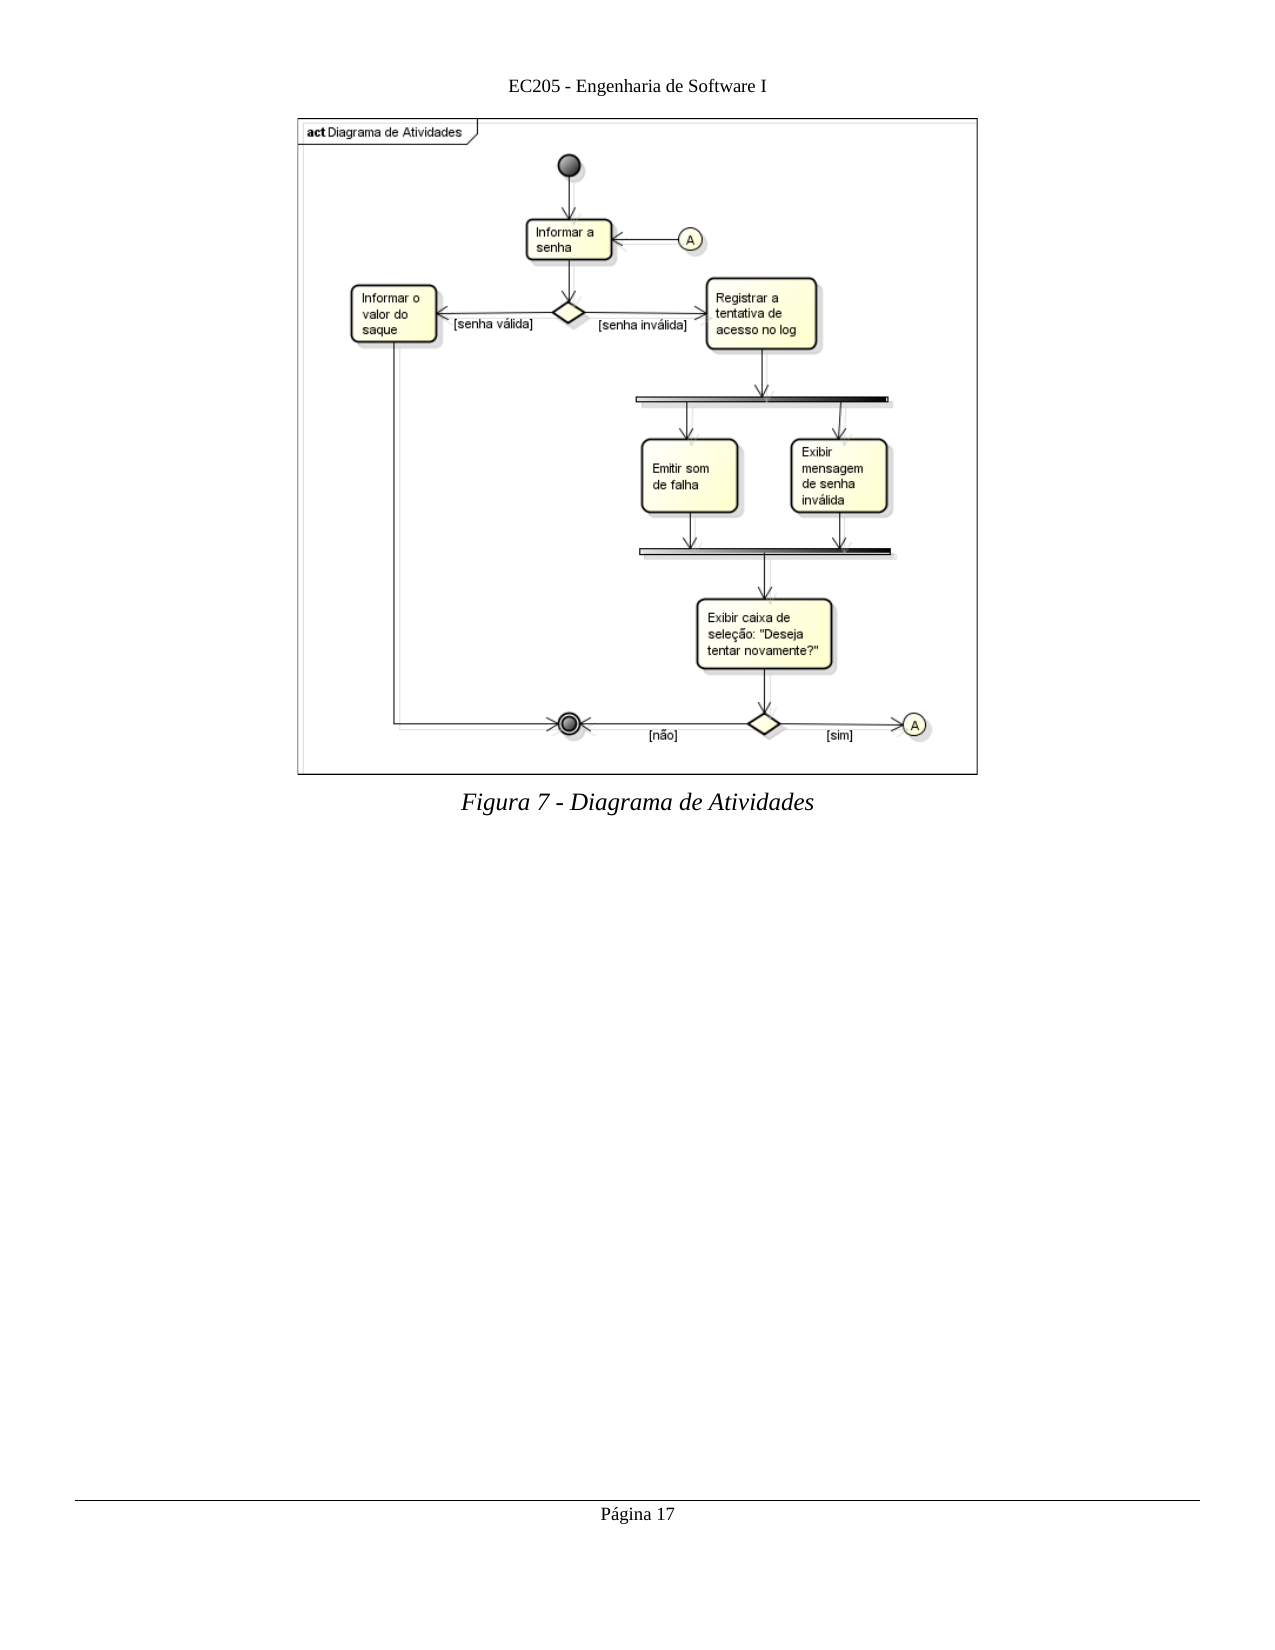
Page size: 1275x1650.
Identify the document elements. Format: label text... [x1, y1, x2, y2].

picture [297, 118, 978, 775]
